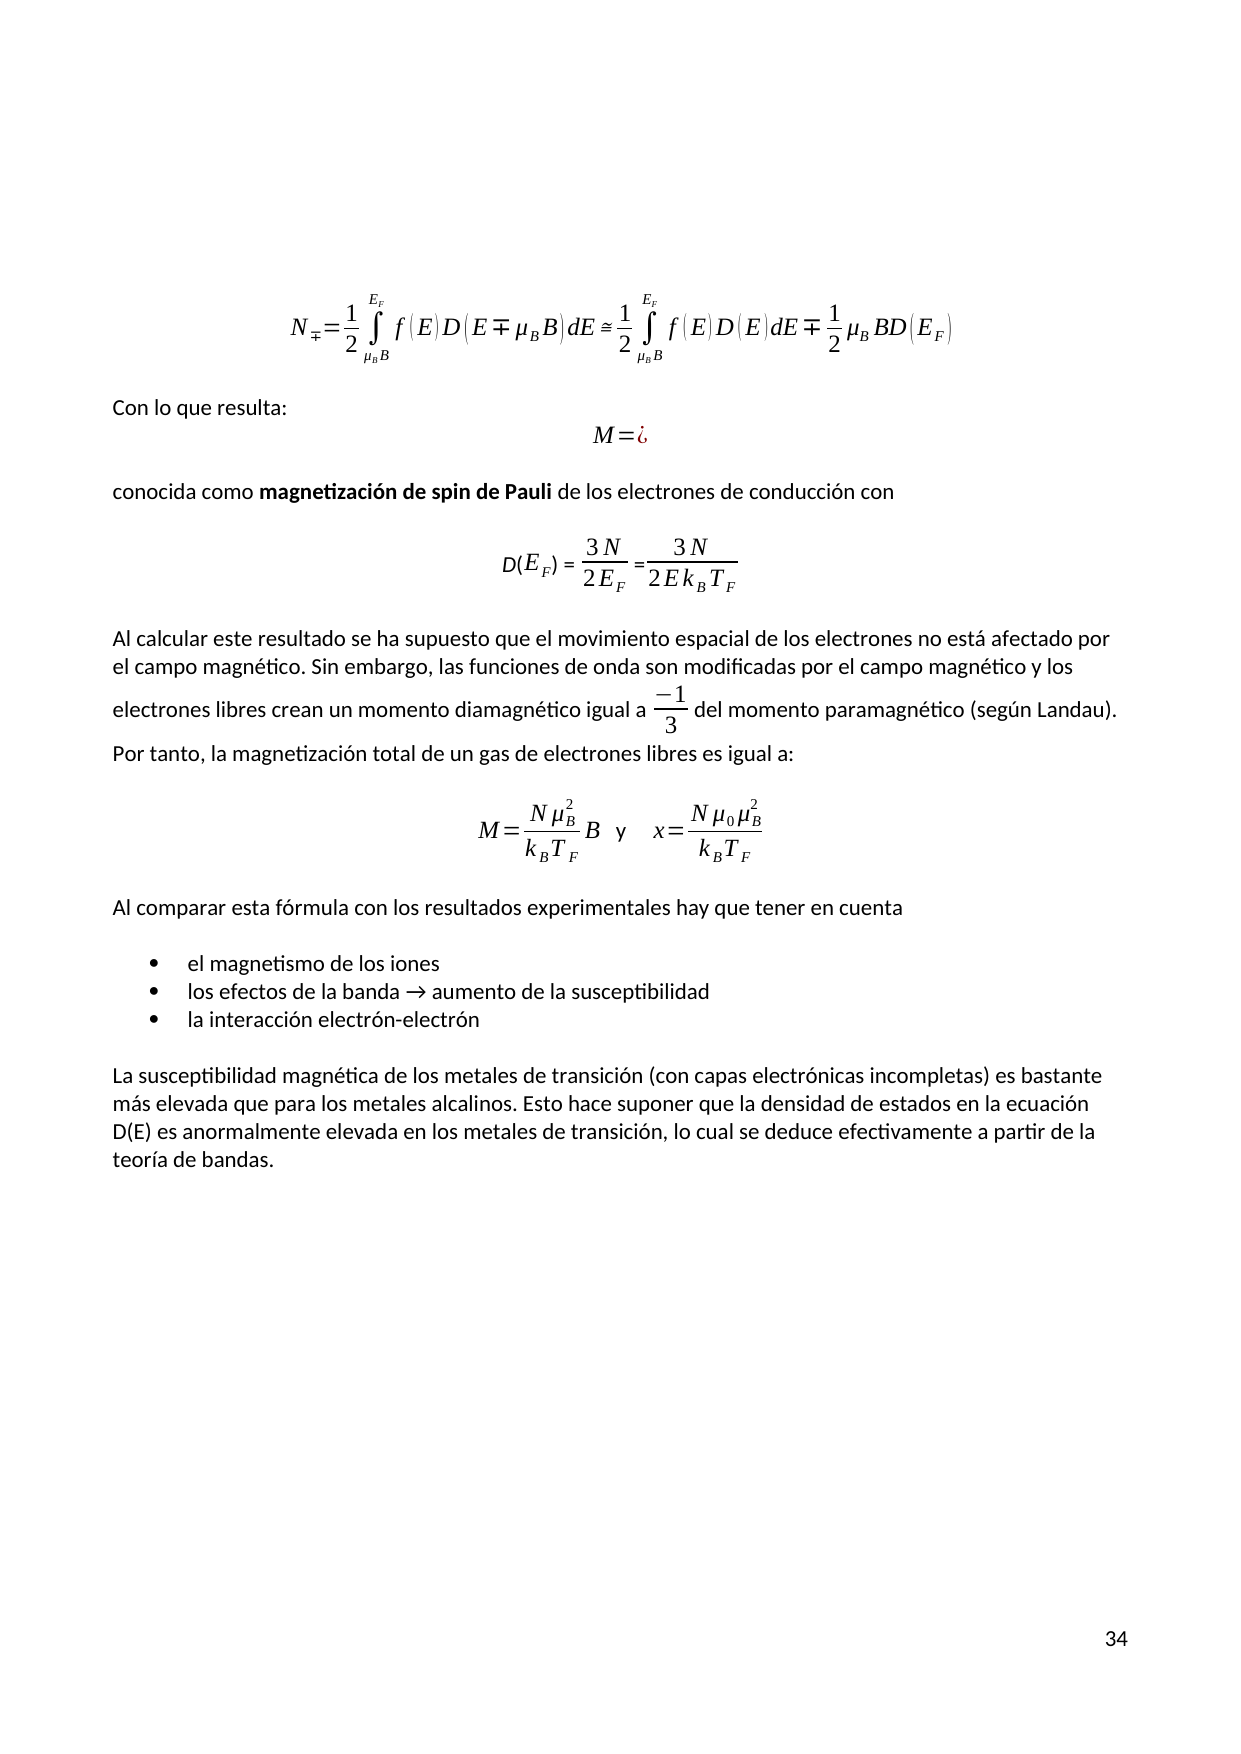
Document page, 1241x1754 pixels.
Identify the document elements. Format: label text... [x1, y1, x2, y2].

list la interacción electrón-electrón [150, 1005, 1128, 1033]
text Al calcular este resultado se ha supuesto que el movimiento espacial de los electrones no está afectado por el campo magnético. Sin embargo, las funciones de onda son modificadas por el campo magnético y los electrones libres crean un momento diamagnético igual a del momento paramagnético (según Landau). Por tanto, la magnetización total de un gas de electrones libres es igual a: [112, 624, 1128, 767]
list el magnetismo de los iones [150, 949, 1128, 977]
list los efectos de la banda → aumento de la susceptibilidad [150, 977, 1128, 1005]
text conocida como magnetización de spin de Pauli de los electrones de conducción con [112, 477, 1128, 505]
text La susceptibilidad magnética de los metales de transición (con capas electrónicas incompletas) es bastante más elevada que para los metales alcalinos. Esto hace suponer que la densidad de estados en la ecuación D(E) es anormalmente elevada en los metales de transición, lo cual se deduce efectivamente a partir de la teoría de bandas. [112, 1061, 1128, 1173]
text Con lo que resulta: [112, 393, 1128, 421]
text D() = = [112, 533, 1128, 596]
text y [112, 795, 1128, 865]
text Al comparar esta fórmula con los resultados experimentales hay que tener en cuenta [112, 893, 1128, 921]
